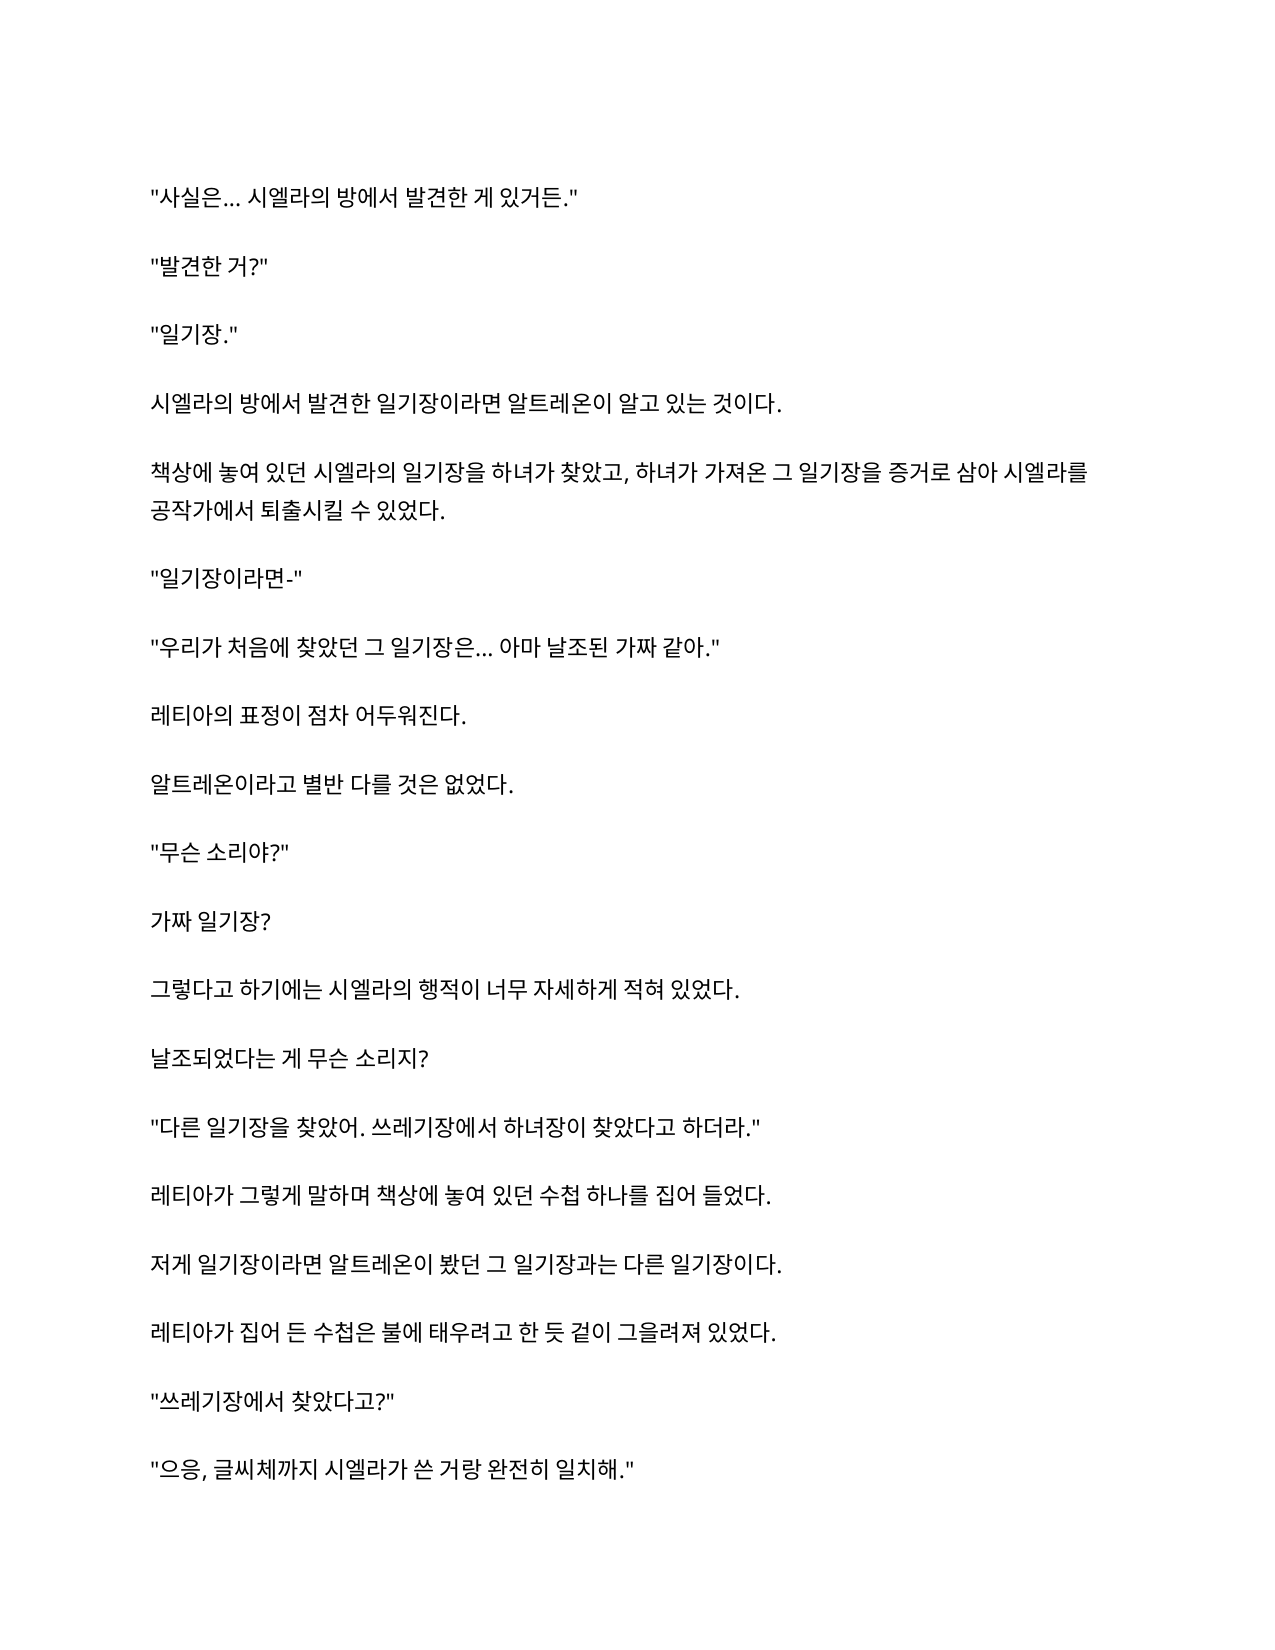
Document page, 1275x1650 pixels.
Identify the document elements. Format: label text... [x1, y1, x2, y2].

text 날조되었다는 게 무슨 소리지? [150, 1041, 1125, 1074]
text "우리가 처음에 찾았던 그 일기장은... 아마 날조된 가짜 같아." [150, 630, 1125, 663]
text 레티아가 집어 든 수첩은 불에 태우려고 한 듯 겉이 그을려져 있었다. [150, 1315, 1125, 1348]
text "일기장이라면-" [150, 561, 1125, 594]
text "으응, 글씨체까지 시엘라가 쓴 거랑 완전히 일치해." [150, 1452, 1125, 1486]
text 가짜 일기장? [150, 904, 1125, 937]
text 레티아의 표정이 점차 어두워진다. [150, 698, 1125, 732]
text "사실은... 시엘라의 방에서 발견한 게 있거든." [150, 180, 1125, 213]
text 레티아가 그렇게 말하며 책상에 놓여 있던 수첩 하나를 집어 들었다. [150, 1178, 1125, 1211]
text 저게 일기장이라면 알트레온이 봤던 그 일기장과는 다른 일기장이다. [150, 1247, 1125, 1280]
text "발견한 거?" [150, 249, 1125, 282]
text "다른 일기장을 찾았어. 쓰레기장에서 하녀장이 찾았다고 하더라." [150, 1109, 1125, 1143]
text 알트레온이라고 별반 다를 것은 없었다. [150, 767, 1125, 800]
text "일기장." [150, 317, 1125, 351]
text "무슨 소리야?" [150, 835, 1125, 869]
text 책상에 놓여 있던 시엘라의 일기장을 하녀가 찾았고, 하녀가 가져온 그 일기장을 증거로 삼아 시엘라를 공작가에서 퇴출시킬 수 있었다. [150, 454, 1125, 526]
text 그렇다고 하기에는 시엘라의 행적이 너무 자세하게 적혀 있었다. [150, 972, 1125, 1006]
text "쓰레기장에서 찾았다고?" [150, 1384, 1125, 1417]
text 시엘라의 방에서 발견한 일기장이라면 알트레온이 알고 있는 것이다. [150, 386, 1125, 419]
